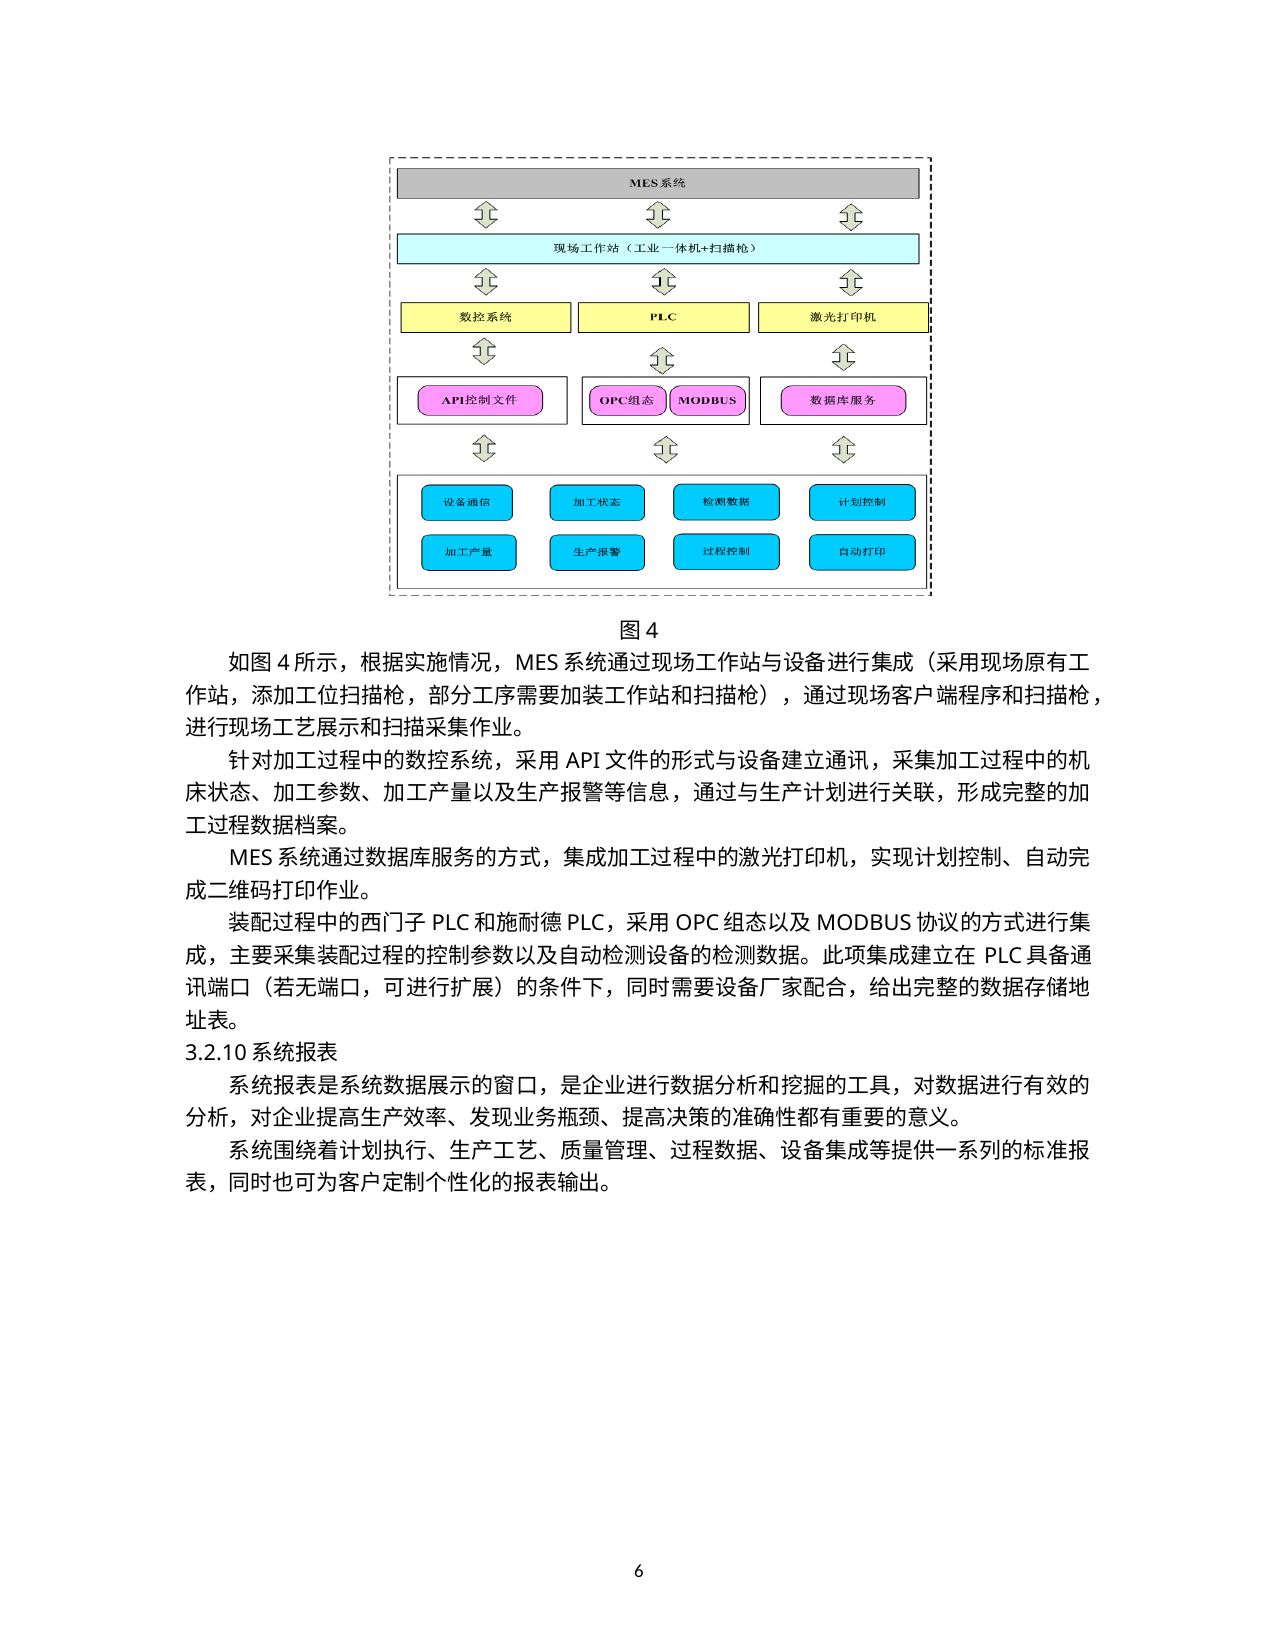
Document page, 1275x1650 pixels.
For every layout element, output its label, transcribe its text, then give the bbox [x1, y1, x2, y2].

text 3.2.10系统报表 [185, 1035, 1092, 1067]
text 系统围绕着计划执行、生产工艺、质量管理、过程数据、设备集成等提供一系列的标准报表，同时也可为客户定制个性化的报表输出。 [185, 1132, 1092, 1197]
text MES系统通过数据库服务的方式，集成加工过程中的激光打印机，实现计划控制、自动完成二维码打印作业。 [185, 840, 1092, 905]
text 如图4所示，根据实施情况，MES系统通过现场工作站与设备进行集成（采用现场原有工作站，添加工位扫描枪，部分工序需要加装工作站和扫描枪），通过现场客户端程序和扫描枪，进行现场工艺展示和扫描采集作业。 [185, 645, 1092, 742]
text 图4 [185, 612, 1092, 645]
text 装配过程中的西门子PLC和施耐德PLC，采用OPC组态以及MODBUS协议的方式进行集成，主要采集装配过程的控制参数以及自动检测设备的检测数据。此项集成建立在PLC具备通讯端口（若无端口，可进行扩展）的条件下，同时需要设备厂家配合，给出完整的数据存储地址表。 [185, 905, 1092, 1035]
text 针对加工过程中的数控系统，采用API文件的形式与设备建立通讯，采集加工过程中的机床状态、加工参数、加工产量以及生产报警等信息，通过与生产计划进行关联，形成完整的加工过程数据档案。 [185, 742, 1092, 840]
text 系统报表是系统数据展示的窗口，是企业进行数据分析和挖掘的工具，对数据进行有效的分析，对企业提高生产效率、发现业务瓶颈、提高决策的准确性都有重要的意义。 [185, 1067, 1092, 1132]
picture [389, 157, 932, 596]
